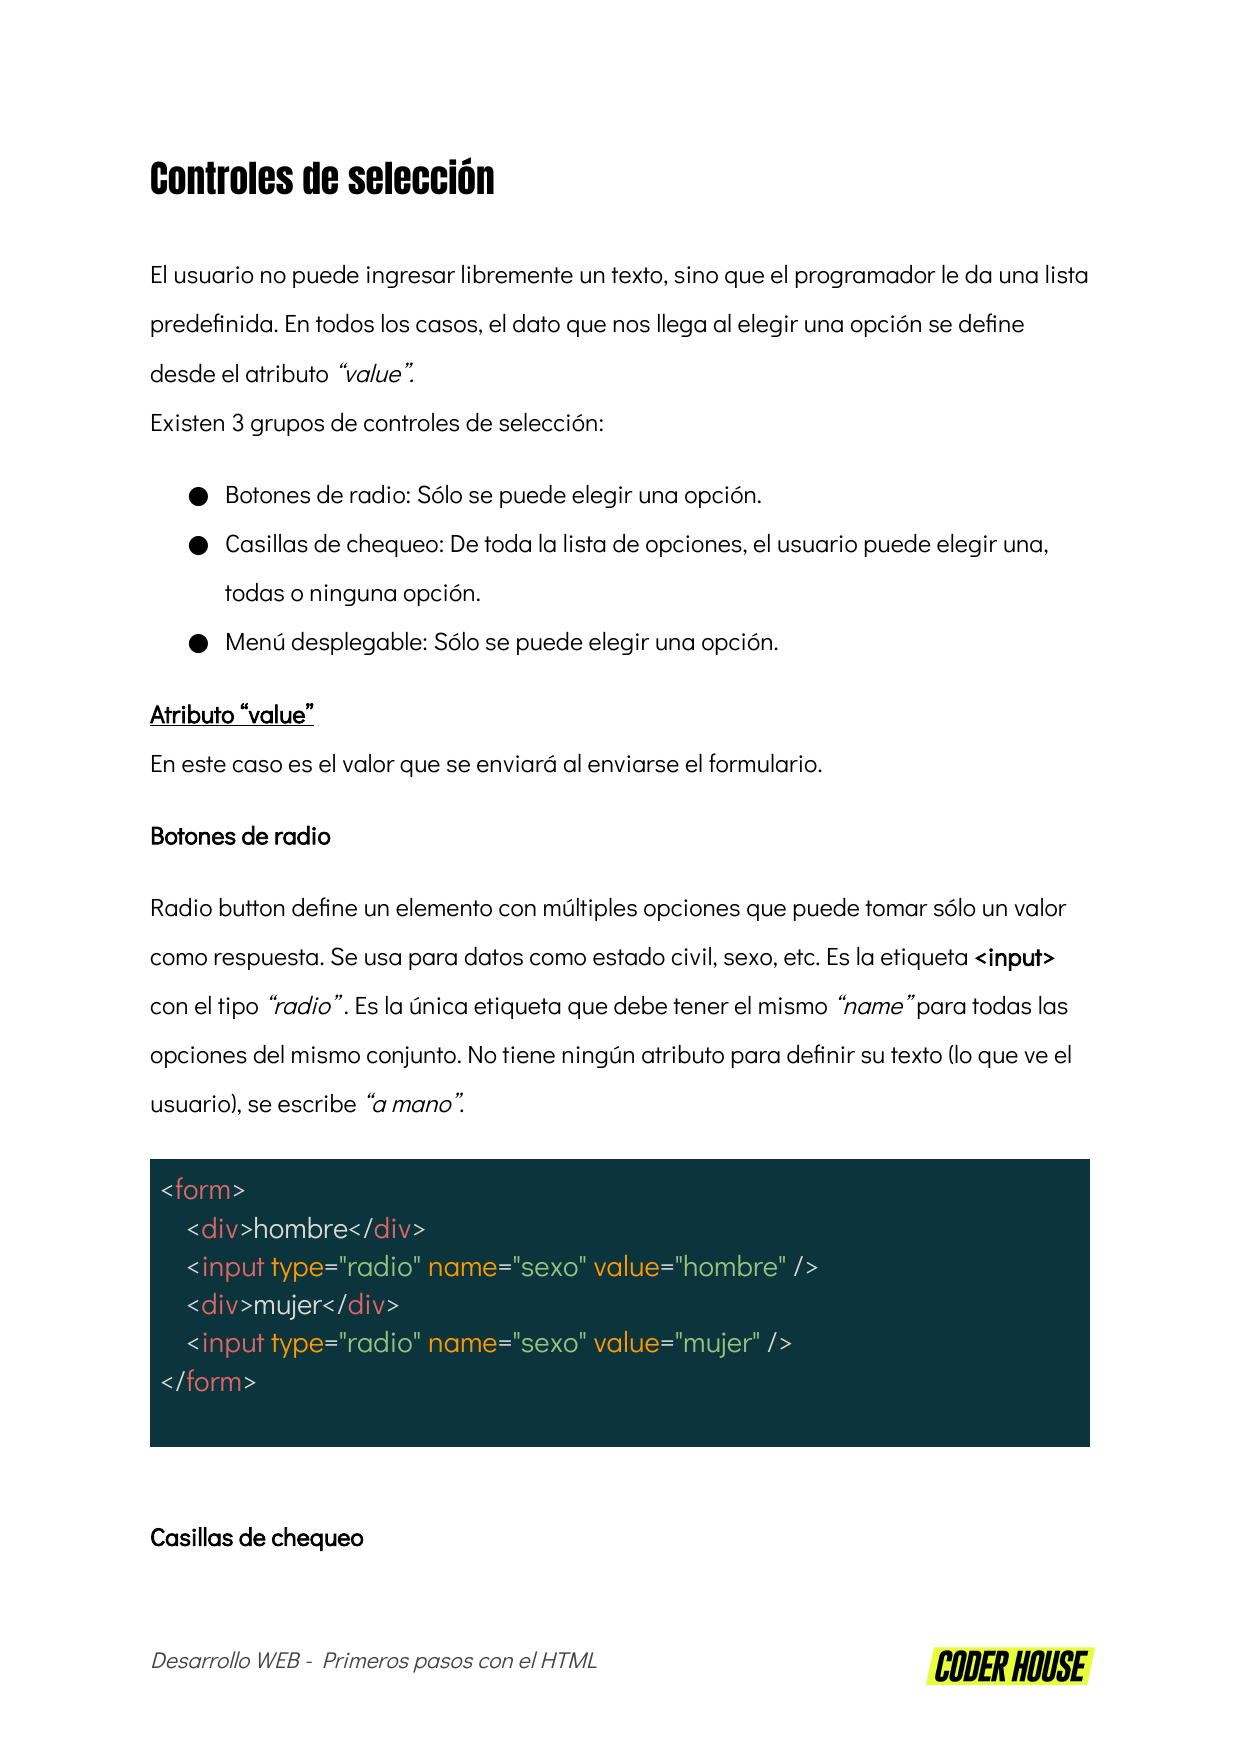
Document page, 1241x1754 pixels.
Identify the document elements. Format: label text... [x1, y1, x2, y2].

text Controles de selección [150, 150, 1090, 206]
text Radio button define un elemento con múltiples opciones que puede tomar sólo un valor como respuesta. Se usa para datos como estado civil, sexo, etc. Es la etiqueta <input> con el tipo “radio” . Es la única etiqueta que debe tener el mismo “name” para todas las opciones del mismo conjunto. No tiene ningún atributo para definir su texto (lo que ve el usuario), se escribe “a mano”. [150, 890, 1090, 1119]
list Botones de radio: Sólo se puede elegir una opción. [187, 477, 1090, 510]
text El usuario no puede ingresar libremente un texto, sino que el programador le da una lista predefinida. En todos los casos, el dato que nos llega al elegir una opción se define desde el atributo “value”. Existen 3 grupos de controles de selección: [150, 258, 1090, 438]
list Casillas de chequeo: De toda la lista de opciones, el usuario puede elegir una, todas o ninguna opción. [187, 526, 1090, 608]
list Menú desplegable: Sólo se puede elegir una opción. [187, 625, 1090, 657]
text Atributo “value” En este caso es el valor que se enviará al enviarse el formulario. [150, 697, 1090, 779]
table_header <form> <div>hombre</div> <input type="radio" name="sexo" value="hombre" /> <div>mujer</div> <input type="radio" name="sexo" value="mujer" /> </form> [150, 1159, 1090, 1447]
text Casillas de chequeo [150, 1519, 1090, 1552]
text Botones de radio [150, 818, 1090, 851]
picture [922, 1641, 1099, 1691]
